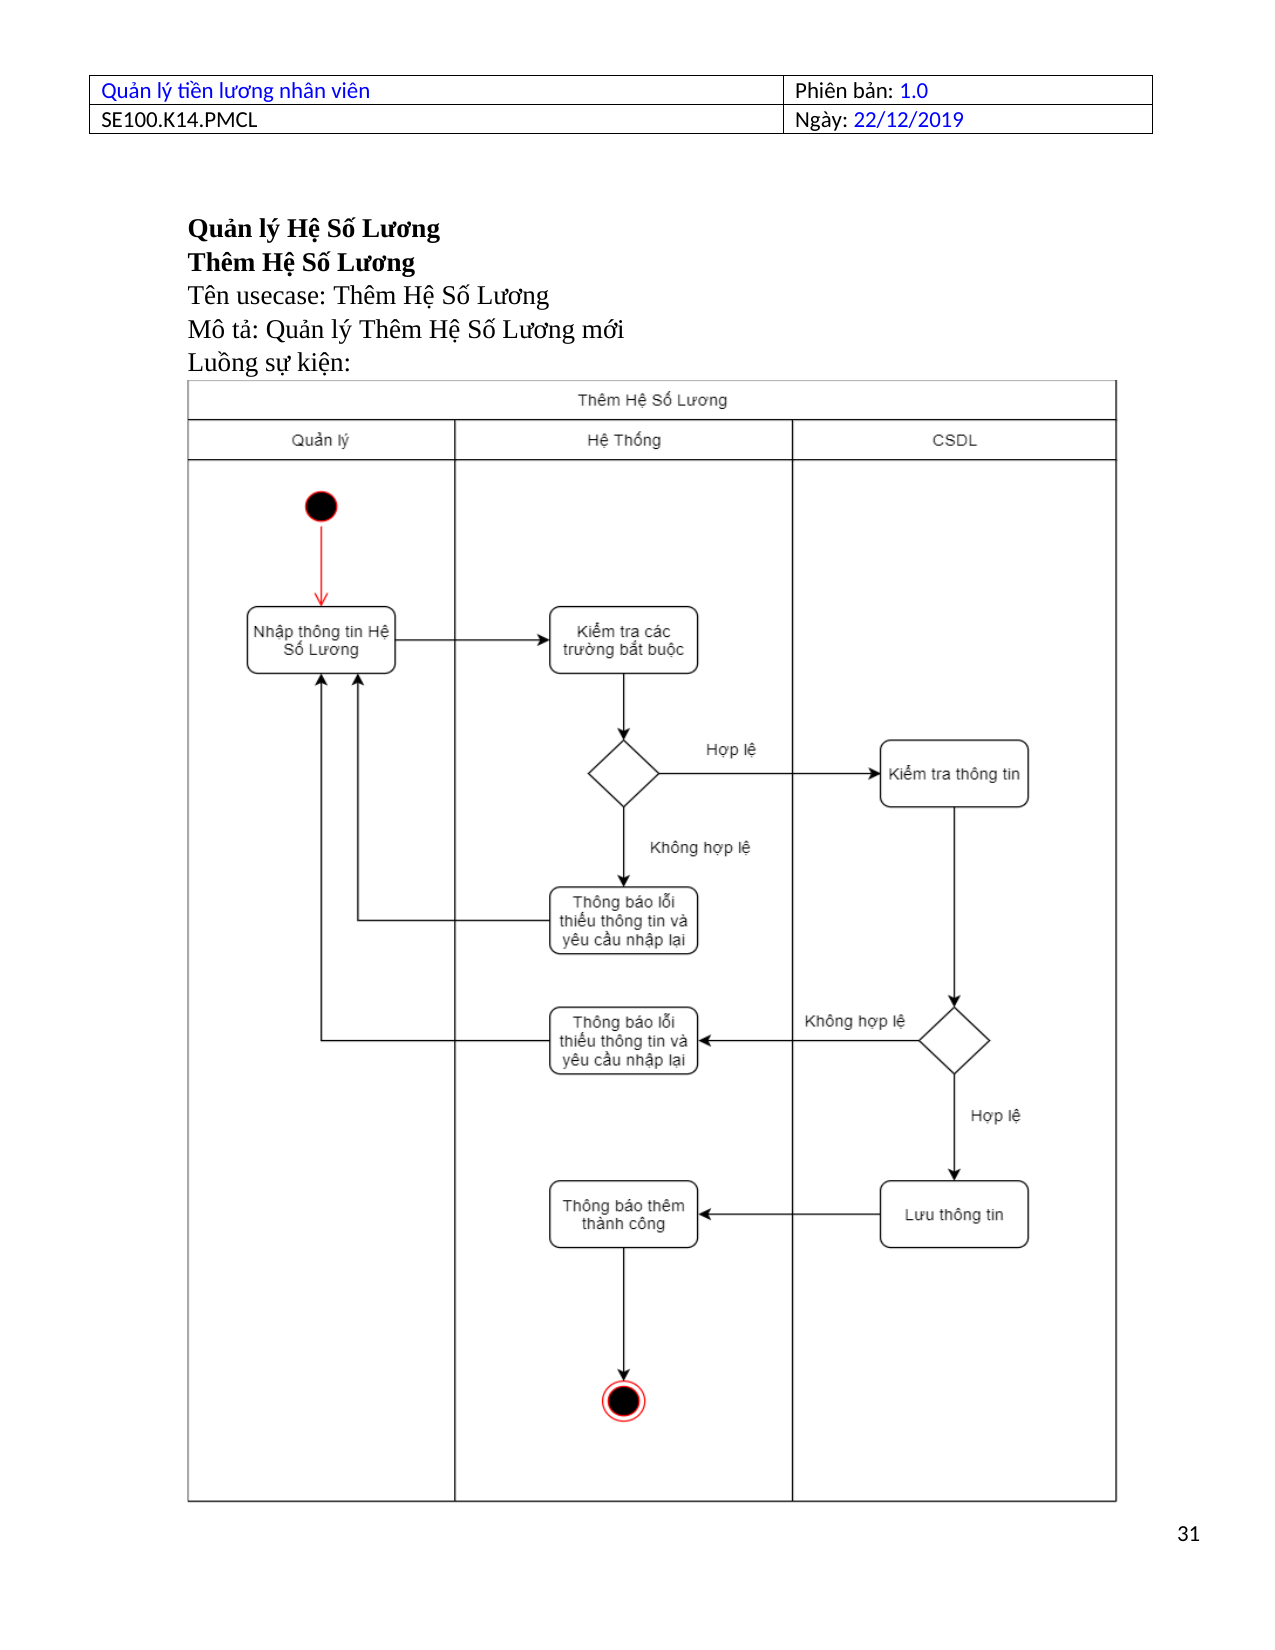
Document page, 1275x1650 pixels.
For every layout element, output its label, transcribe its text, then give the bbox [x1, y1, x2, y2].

list Mô tả: Quản lý Thêm Hệ Số Lương mới [187, 313, 1200, 344]
list Quản lý Hệ Số Lương [187, 212, 1200, 243]
list Tên usecase: Thêm Hệ Số Lương [187, 279, 1200, 311]
picture [187, 380, 1119, 1504]
list Thêm Hệ Số Lương [187, 246, 1200, 277]
